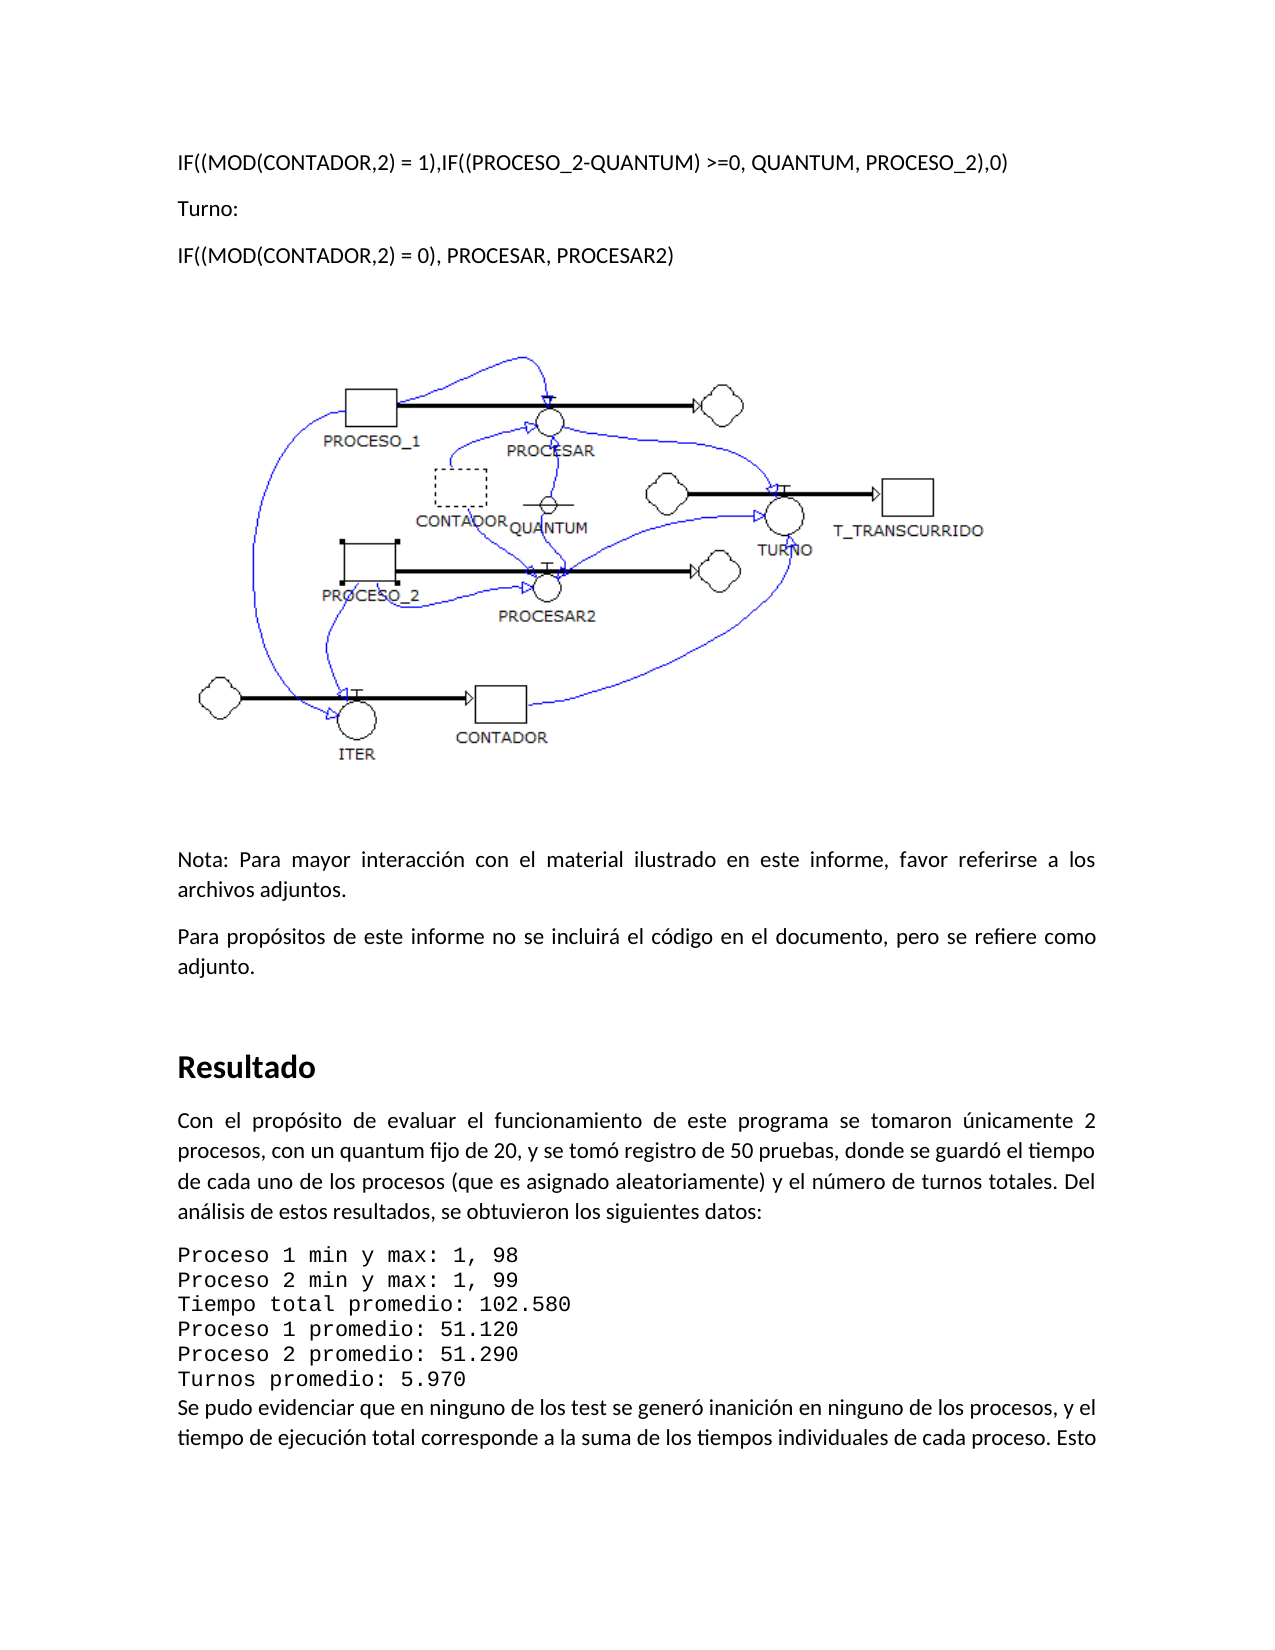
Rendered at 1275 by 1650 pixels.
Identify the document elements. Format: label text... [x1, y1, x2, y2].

text Resultado [177, 1046, 1098, 1087]
text Proceso 2 promedio: 51.290 [177, 1343, 1098, 1368]
text Nota: Para mayor interacción con el material ilustrado en este informe, favor referirse a los archivos adjuntos. [177, 845, 1098, 903]
text Proceso 2 min y max: 1, 99 [177, 1269, 1098, 1293]
text IF((MOD(CONTADOR,2) = 1),IF((PROCESO_2-QUANTUM) >=0, QUANTUM, PROCESO_2),0) [177, 148, 1098, 176]
text Proceso 1 min y max: 1, 98 [177, 1244, 1098, 1269]
text Turno: [177, 194, 1098, 222]
text Proceso 1 promedio: 51.120 [177, 1318, 1098, 1343]
text Turnos promedio: 5.970 [177, 1368, 1098, 1393]
text Con el propósito de evaluar el funcionamiento de este programa se tomaron únicamente 2 procesos, con un quantum fijo de 20, y se tomó registro de 50 pruebas, donde se guardó el tiempo de cada uno de los procesos (que es asignado aleatoriamente) y el número de turnos totales. Del análisis de estos resultados, se obtuvieron los siguientes datos: [177, 1106, 1098, 1225]
picture [177, 335, 1017, 826]
text Tiempo total promedio: 102.580 [177, 1293, 1098, 1318]
text IF((MOD(CONTADOR,2) = 0), PROCESAR, PROCESAR2) [177, 241, 1098, 269]
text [177, 1393, 1098, 1451]
text Para propósitos de este informe no se incluirá el código en el documento, pero se refiere como adjunto. [177, 922, 1098, 980]
